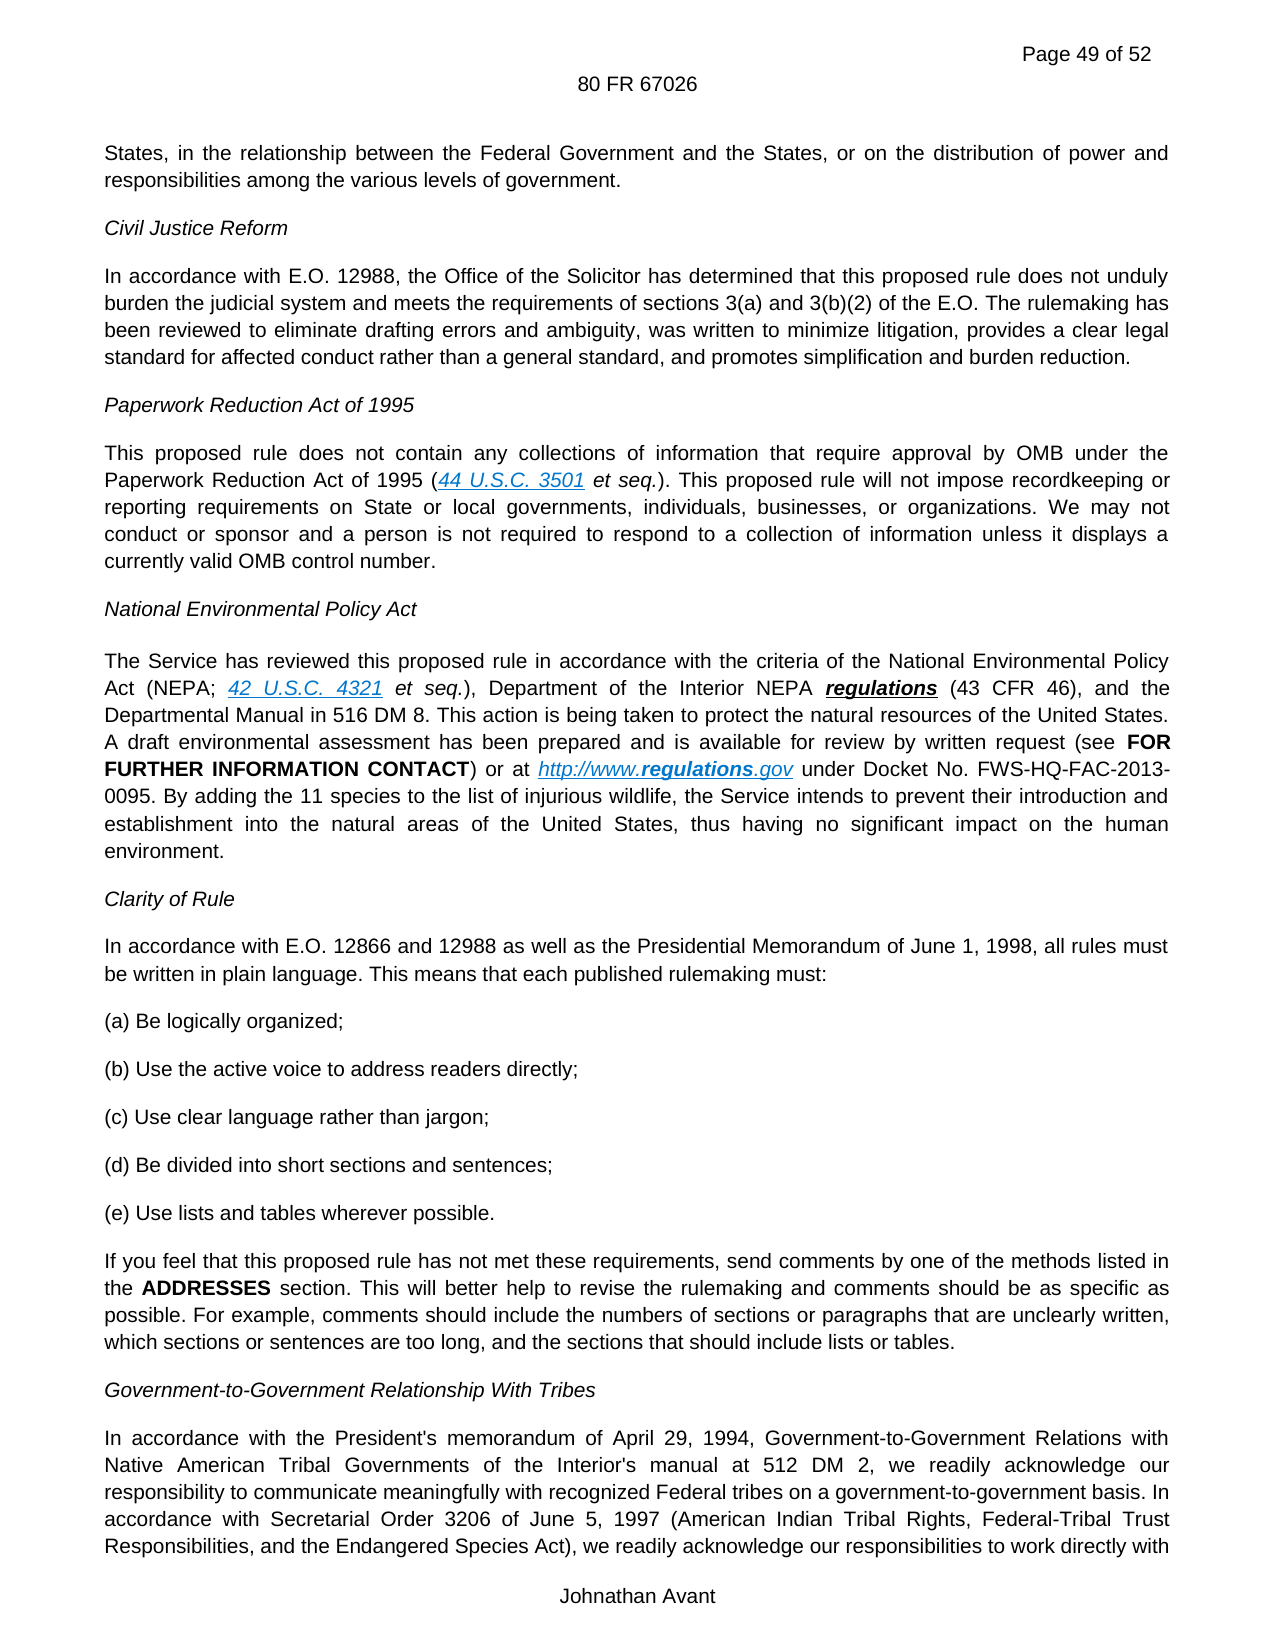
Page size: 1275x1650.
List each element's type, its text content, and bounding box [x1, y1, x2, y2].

text Civil Justice Reform [104, 212, 1171, 239]
text National Environmental Policy Act [104, 594, 1171, 621]
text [104, 1423, 1171, 1558]
text (b) Use the active voice to address readers directly; [104, 1054, 1171, 1081]
text If you feel that this proposed rule has not met these requirements, send comments by one of the methods listed in the ADDRESSES section. This will better help to revise the rulemaking and comments should be as specific as possible. For example, comments should include the numbers of sections or paragraphs that are unclearly written, which sections or sentences are too long, and the sections that should include lists or tables. [104, 1246, 1171, 1354]
text (e) Use lists and tables wherever possible. [104, 1198, 1171, 1225]
text In accordance with E.O. 12988, the Office of the Solicitor has determined that this proposed rule does not unduly burden the judicial system and meets the requirements of sections 3(a) and 3(b)(2) of the E.O. The rulemaking has been reviewed to eliminate drafting errors and ambiguity, was written to minimize litigation, provides a clear legal standard for affected conduct rather than a general standard, and promotes simplification and burden reduction. [104, 260, 1171, 369]
text (d) Be divided into short sections and sentences; [104, 1150, 1171, 1177]
text The Service has reviewed this proposed rule in accordance with the criteria of the National Environmental Policy Act (NEPA; 42 U.S.C. 4321 et seq.), Department of the Interior NEPA regulations (43 CFR 46), and the Departmental Manual in 516 DM 8. This action is being taken to protect the natural resources of the United States. A draft environmental assessment has been prepared and is available for review by written request (see FOR FURTHER INFORMATION CONTACT) or at http://www.regulations.gov under Docket No. FWS-HQ-FAC-2013-0095. By adding the 11 species to the list of injurious wildlife, the Service intends to prevent their introduction and establishment into the natural areas of the United States, thus having no significant impact on the human environment. [104, 646, 1171, 862]
text In accordance with E.O. 12866 and 12988 as well as the Presidential Memorandum of June 1, 1998, all rules must be written in plain language. This means that each published rulemaking must: [104, 931, 1171, 985]
text (a) Be logically organized; [104, 1006, 1171, 1033]
text Clarity of Rule [104, 883, 1171, 910]
text This proposed rule does not contain any collections of information that require approval by OMB under the Paperwork Reduction Act of 1995 (44 U.S.C. 3501 et seq.). This proposed rule will not impose recordkeeping or reporting requirements on State or local governments, individuals, businesses, or organizations. We may not conduct or sponsor and a person is not required to respond to a collection of information unless it displays a currently valid OMB control number. [104, 437, 1171, 573]
text (c) Use clear language rather than jargon; [104, 1102, 1171, 1129]
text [104, 137, 1171, 192]
text Paperwork Reduction Act of 1995 [104, 389, 1171, 417]
text Government-to-Government Relationship With Tribes [104, 1375, 1171, 1402]
